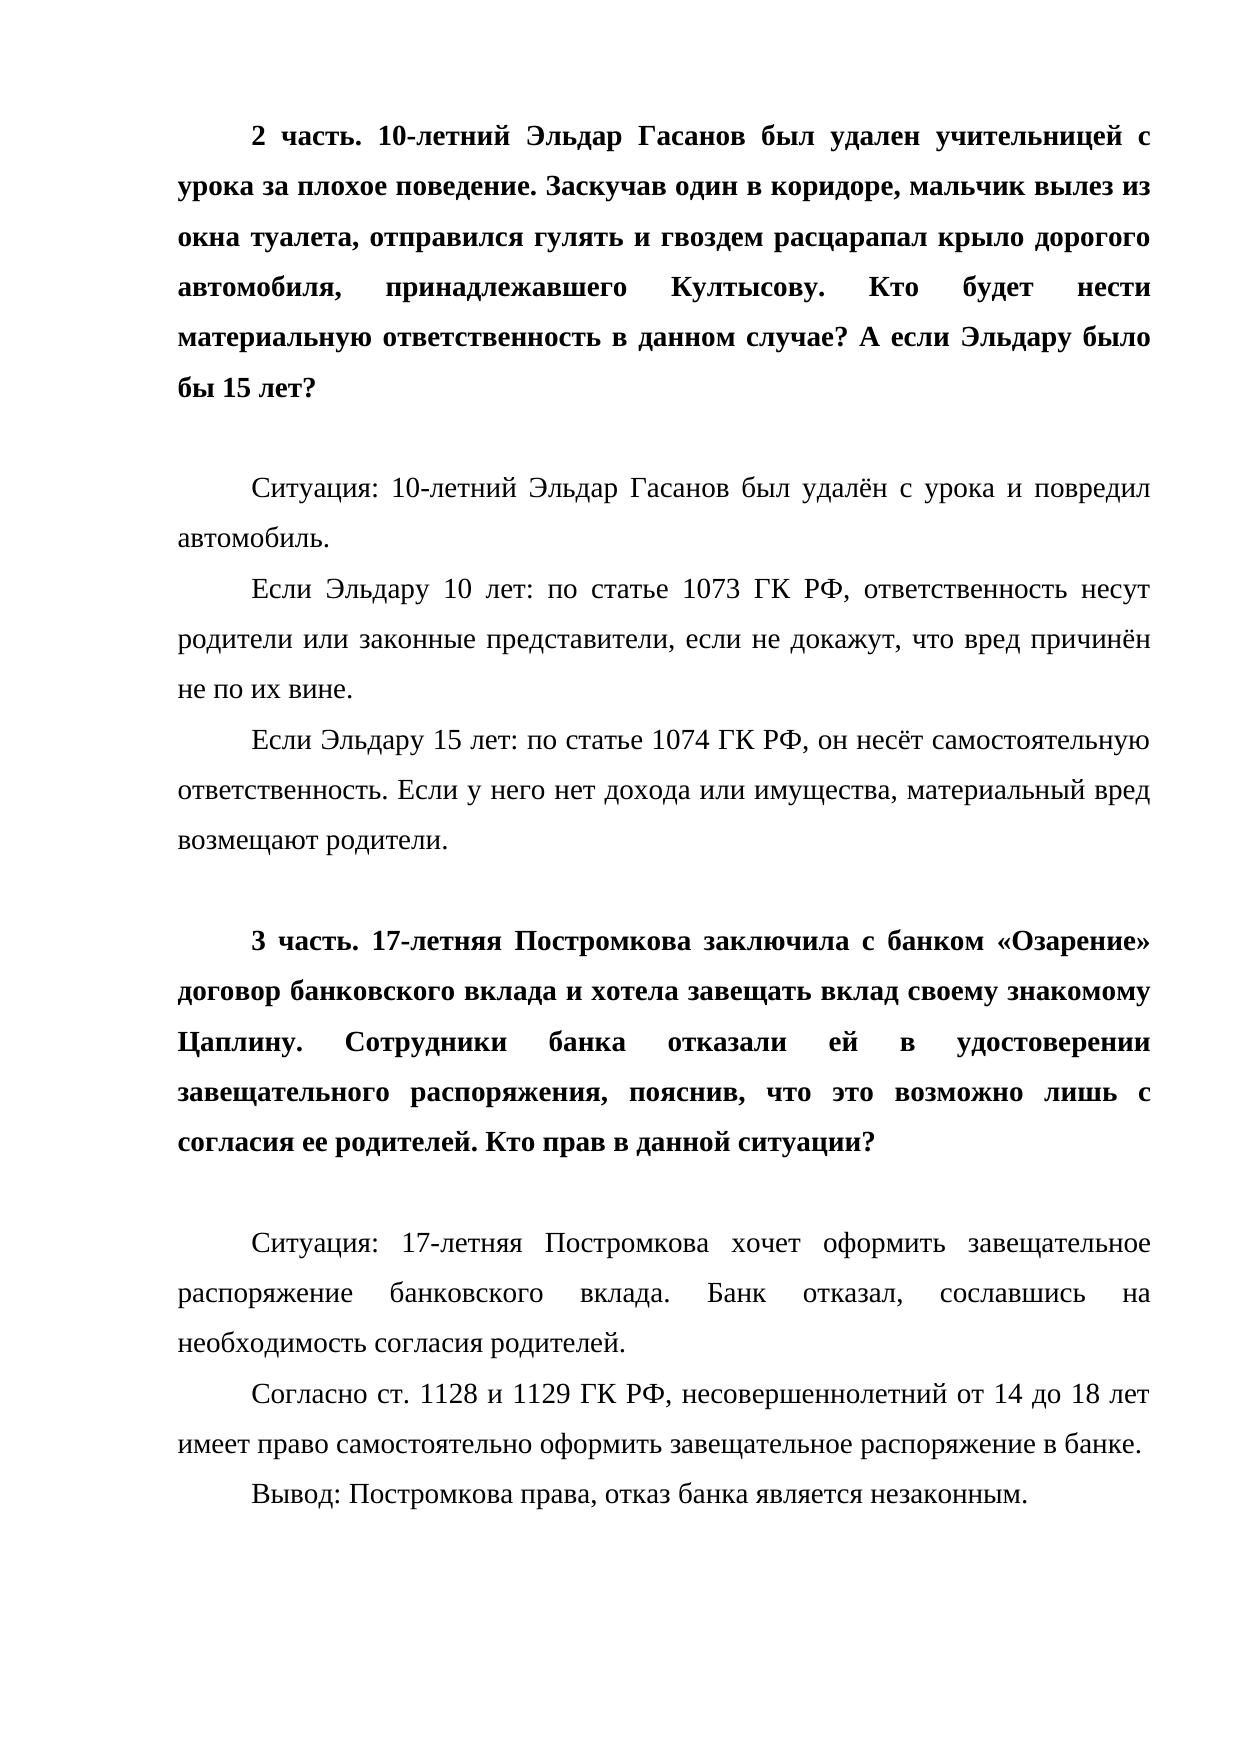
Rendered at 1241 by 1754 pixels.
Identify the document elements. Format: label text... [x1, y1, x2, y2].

text 3 часть. 17-летняя Постромкова заключила с банком «Озарение» договор банковского вклада и хотела завещать вклад своему знакомому Цаплину. Сотрудники банка отказали ей в удостоверении завещательного распоряжения, пояснив, что это возможно лишь с согласия ее родителей. Кто прав в данной ситуации? [177, 923, 1152, 1158]
text Вывод: Постромкова права, отказ банка является незаконным. [177, 1477, 1152, 1510]
text Согласно ст. 1128 и 1129 ГК РФ, несовершеннолетний от 14 до 18 лет имеет право самостоятельно оформить завещательное распоряжение в банке. [177, 1376, 1152, 1460]
text Ситуация: 17-летняя Постромкова хочет оформить завещательное распоряжение банковского вклада. Банк отказал, сославшись на необходимость согласия родителей. [177, 1225, 1152, 1359]
text Если Эльдару 10 лет: по статье 1073 ГК РФ, ответственность несут родители или законные представители, если не докажут, что вред причинён не по их вине. [177, 571, 1152, 705]
text Если Эльдару 15 лет: по статье 1074 ГК РФ, он несёт самостоятельную ответственность. Если у него нет дохода или имущества, материальный вред возмещают родители. [177, 722, 1152, 856]
text 2 часть. 10-летний Эльдар Гасанов был удален учительницей с урока за плохое поведение. Заскучав один в коридоре, мальчик вылез из окна туалета, отправился гулять и гвоздем расцарапал крыло дорогого автомобиля, принадлежавшего Култысову. Кто будет нести материальную ответственность в данном случае? А если Эльдару было бы 15 лет? [177, 118, 1152, 403]
text Ситуация: 10-летний Эльдар Гасанов был удалён с урока и повредил автомобиль. [177, 470, 1152, 554]
